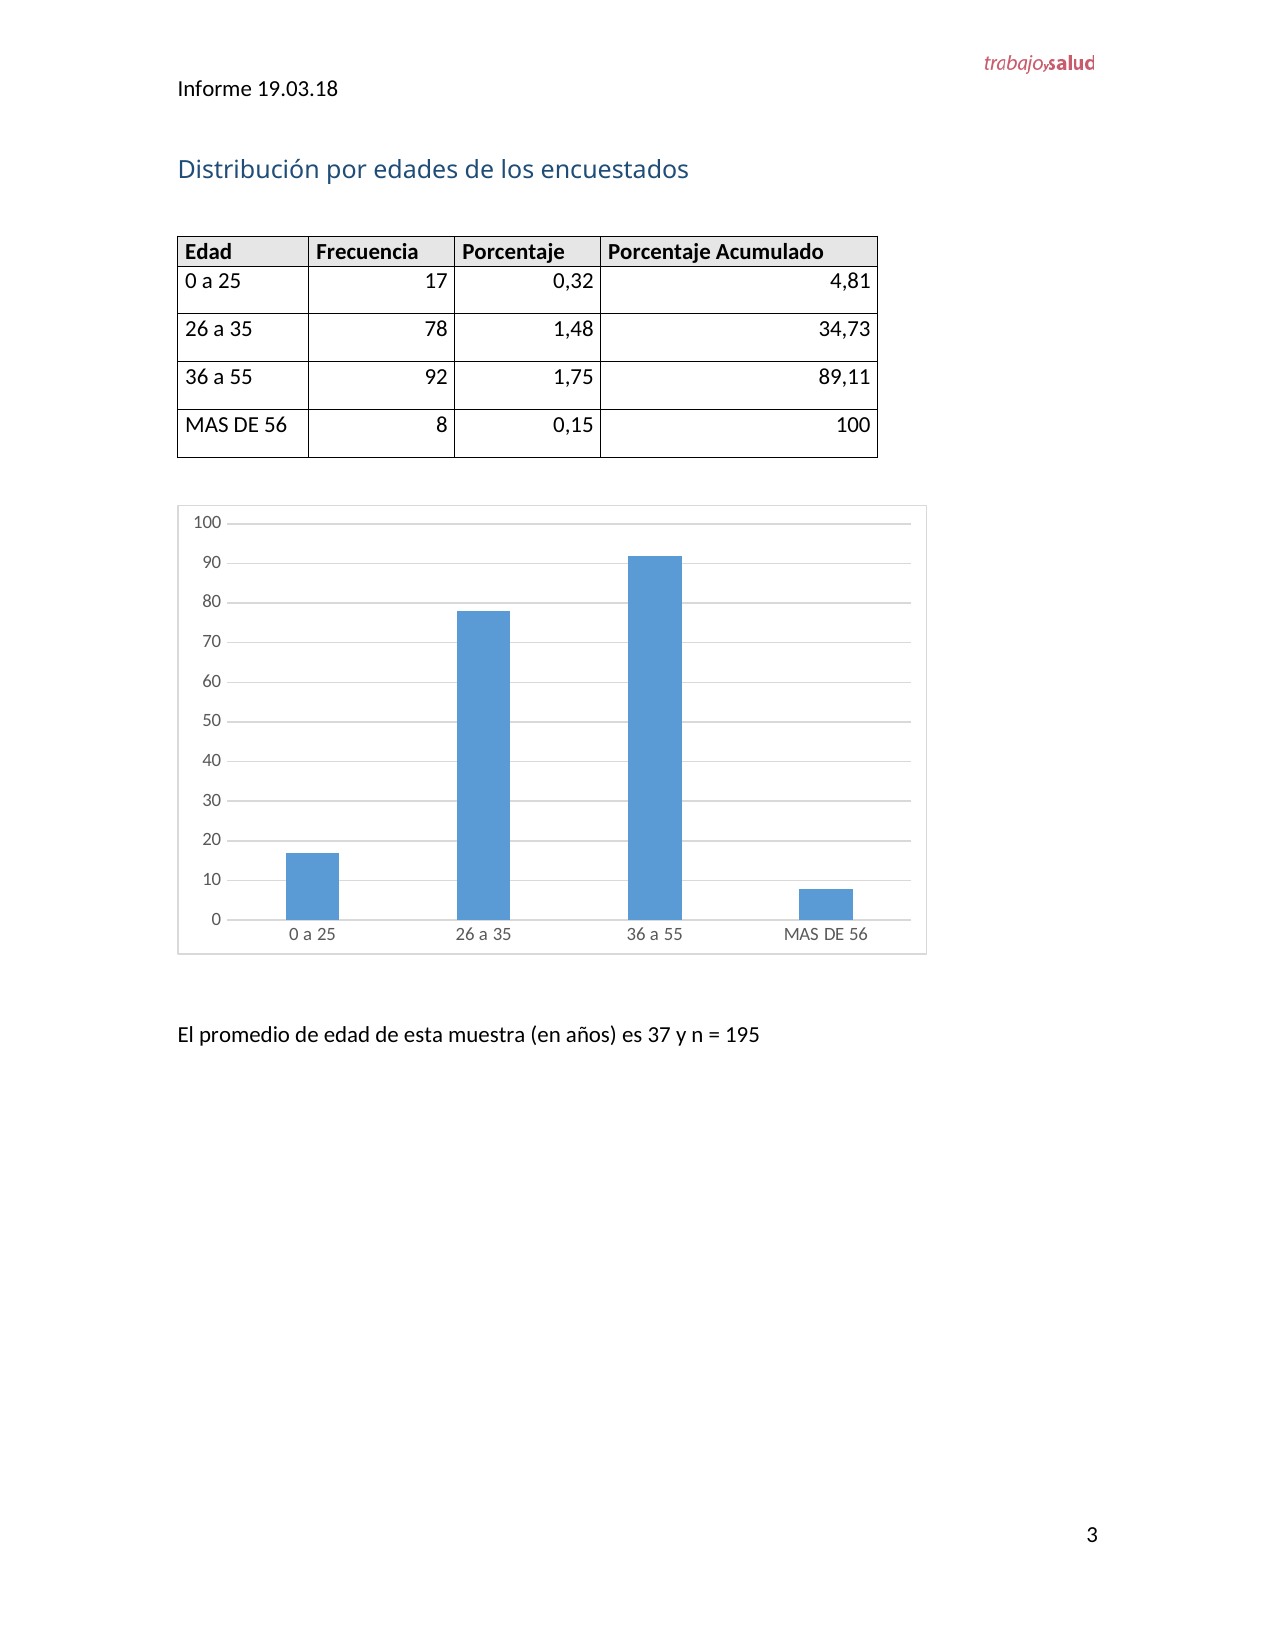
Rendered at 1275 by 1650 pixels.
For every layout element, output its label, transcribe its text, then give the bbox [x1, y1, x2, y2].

table_cell 0 a 25 [178, 267, 308, 313]
table_cell 0,15 [455, 410, 600, 457]
table_cell 4,81 [601, 267, 877, 313]
table_header Edad [178, 237, 308, 266]
table_cell 89,11 [601, 362, 877, 409]
table_cell 78 [309, 314, 454, 361]
table_cell 92 [309, 362, 454, 409]
table_cell MAS DE 56 [178, 410, 308, 457]
picture [981, 46, 1094, 78]
table_cell 100 [601, 410, 877, 457]
table_cell 0,32 [455, 267, 600, 313]
table_header Frecuencia [309, 237, 454, 266]
table_cell 1,48 [455, 314, 600, 361]
table_header Porcentaje Acumulado [601, 237, 877, 266]
table_cell 36 a 55 [178, 362, 308, 409]
table_cell 26 a 35 [178, 314, 308, 361]
subtitle Distribución por edades de los encuestados [177, 152, 1098, 186]
table_header Porcentaje [455, 237, 600, 266]
text El promedio de edad de esta muestra (en años) es 37 y n = 195 [177, 1020, 1098, 1048]
table_cell 34,73 [601, 314, 877, 361]
table_cell 17 [309, 267, 454, 313]
table_cell 1,75 [455, 362, 600, 409]
table_cell 8 [309, 410, 454, 457]
